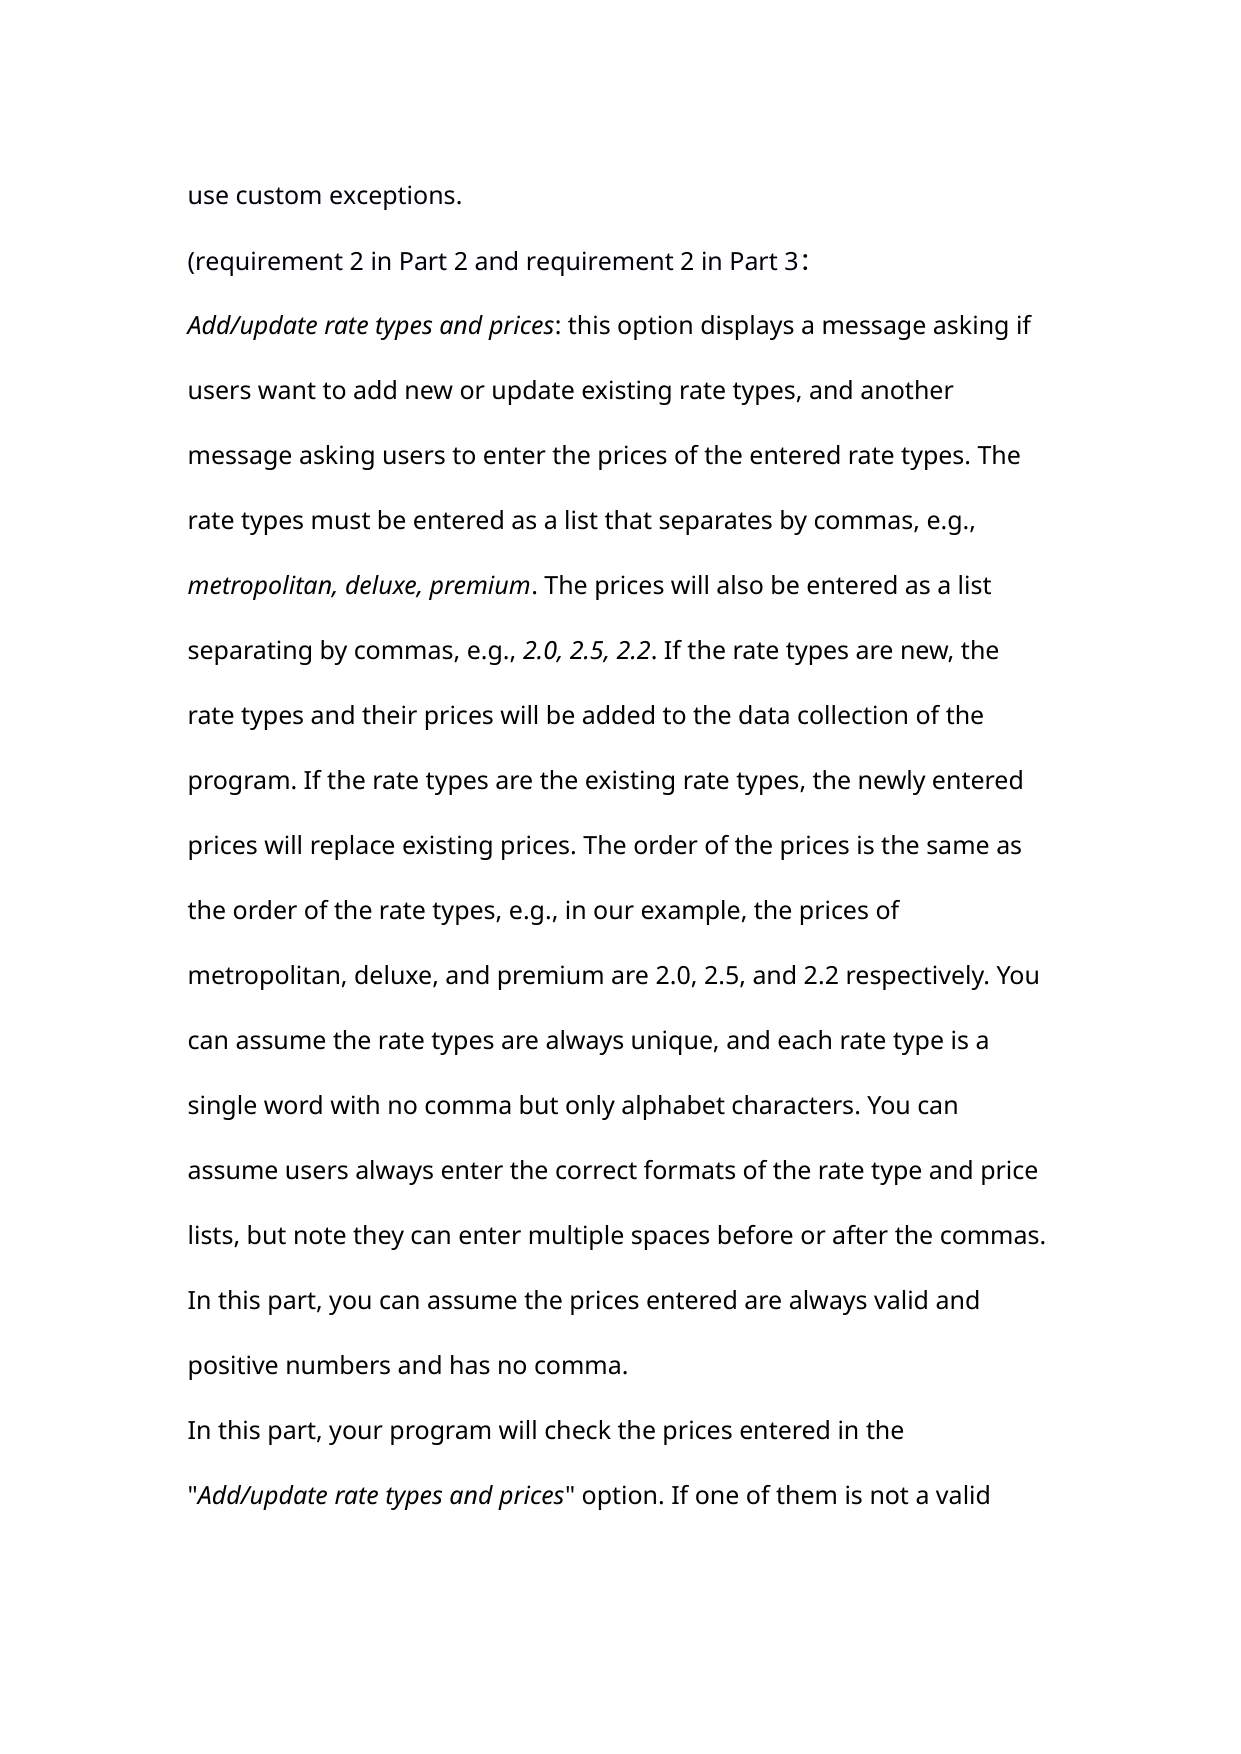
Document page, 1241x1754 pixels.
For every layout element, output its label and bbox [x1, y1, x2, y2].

text [187, 162, 1053, 292]
text [187, 292, 1053, 1527]
